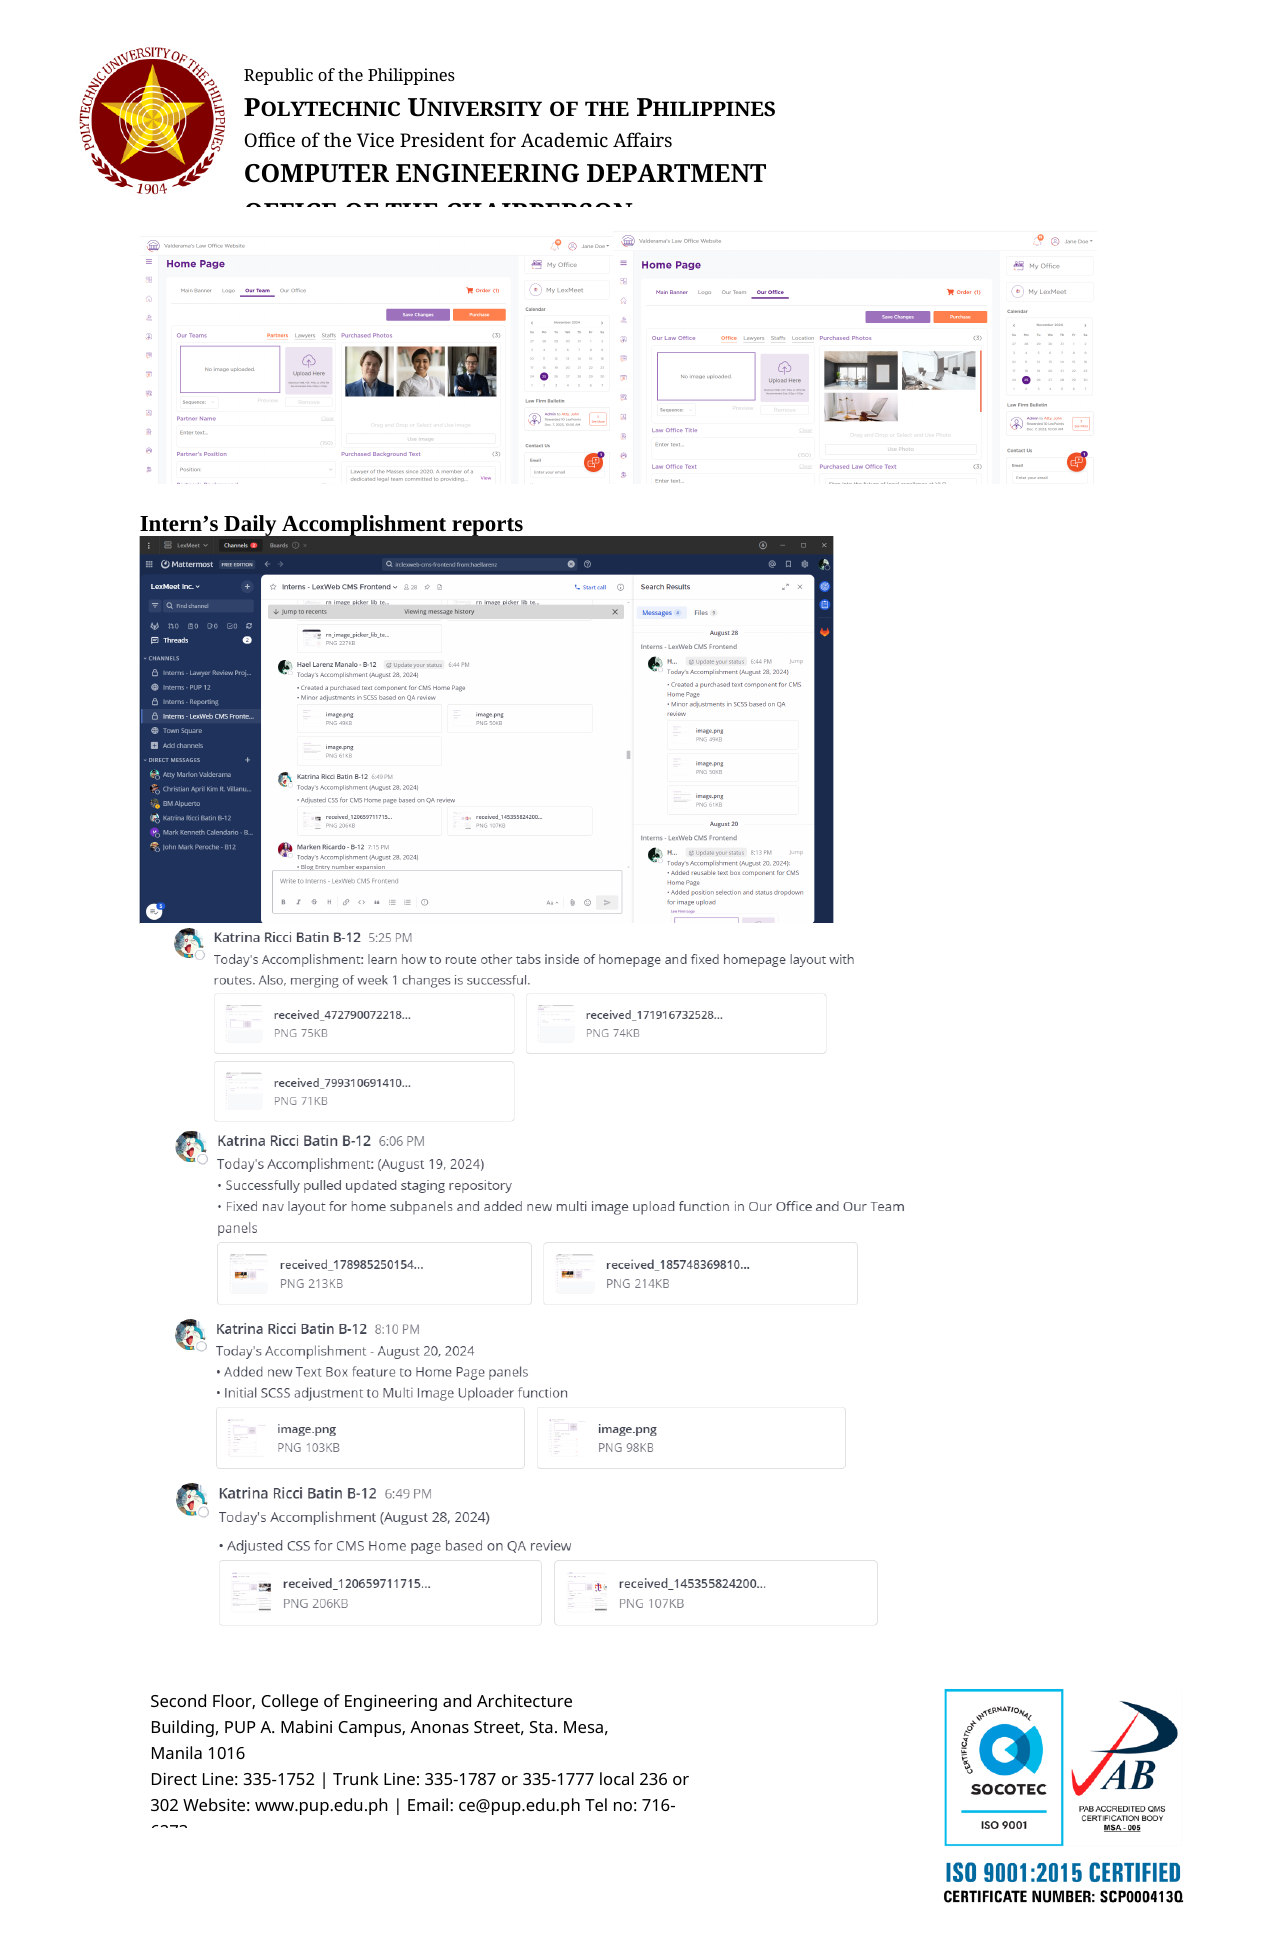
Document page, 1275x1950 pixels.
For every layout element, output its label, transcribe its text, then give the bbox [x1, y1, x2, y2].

text Intern’s Daily Accomplishment reports [139, 510, 1183, 536]
picture [943, 1689, 1184, 1903]
picture [139, 231, 1098, 484]
picture [139, 536, 951, 1639]
picture [76, 44, 227, 197]
